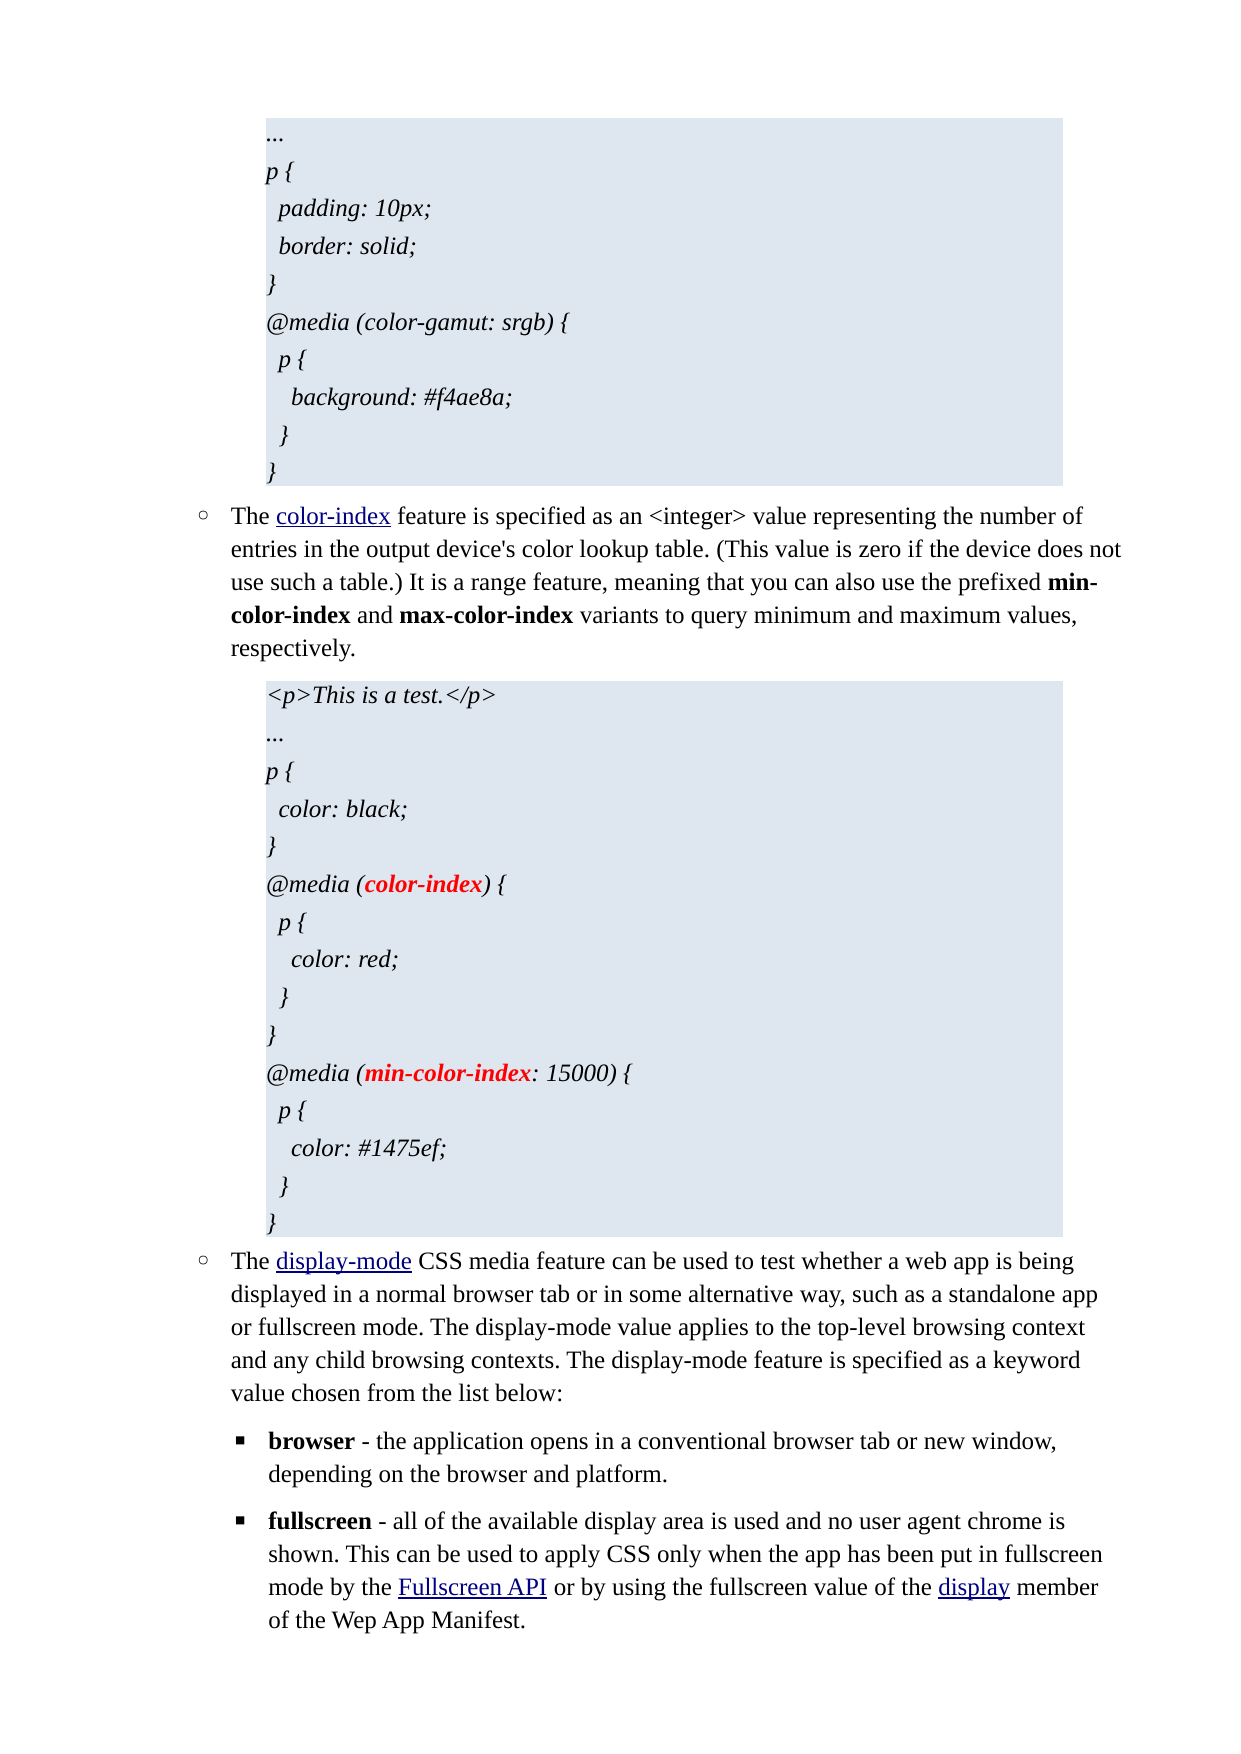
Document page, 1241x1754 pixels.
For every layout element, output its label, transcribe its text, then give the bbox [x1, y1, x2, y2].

text padding: 10px; [266, 193, 1063, 222]
list fullscreen - all of the available display area is used and no user agent chrome is shown. This can be used to apply CSS only when the app has been put in fullscreen mode by the Fullscreen API or by using the fullscreen value of the display member of the Wep App Manifest. [231, 1506, 1122, 1634]
text @media (color-index) { [266, 869, 1063, 898]
text background: #f4ae8a; [266, 382, 1063, 411]
list The display-mode CSS media feature can be used to test whether a web app is being displayed in a normal browser tab or in some alternative way, such as a standalone app or fullscreen mode. The display-mode value applies to the top-level browsing context and any child browsing contexts. The display-mode feature is specified as a keyword value chosen from the list below: [193, 1246, 1122, 1407]
text } [266, 831, 1063, 860]
text } [266, 1208, 1063, 1237]
text p { [266, 756, 1063, 785]
list The color-index feature is specified as an <integer> value representing the number of entries in the output device's color lookup table. (This value is zero if the device does not use such a table.) It is a range feature, meaning that you can also use the prefixed min-color-index and max-color-index variants to query minimum and maximum values, respectively. [193, 501, 1122, 662]
text } [266, 269, 1063, 298]
text p { [266, 344, 1063, 373]
text } [266, 457, 1063, 486]
text } [266, 1171, 1063, 1199]
text } [266, 420, 1063, 448]
text @media (color-gamut: srgb) { [266, 307, 1063, 335]
text ... [266, 718, 1063, 747]
text } [266, 1020, 1063, 1049]
list browser - the application opens in a conventional browser tab or new window, depending on the browser and platform. [231, 1426, 1122, 1488]
text @media (min-color-index: 15000) { [266, 1058, 1063, 1086]
text color: black; [266, 794, 1063, 822]
text <p>This is a test.</p> [266, 681, 1063, 709]
text border: solid; [266, 231, 1063, 260]
text } [266, 982, 1063, 1011]
text color: #1475ef; [266, 1133, 1063, 1162]
text ... [266, 118, 1063, 147]
text p { [266, 156, 1063, 184]
text p { [266, 907, 1063, 936]
text p { [266, 1095, 1063, 1124]
text color: red; [266, 944, 1063, 973]
